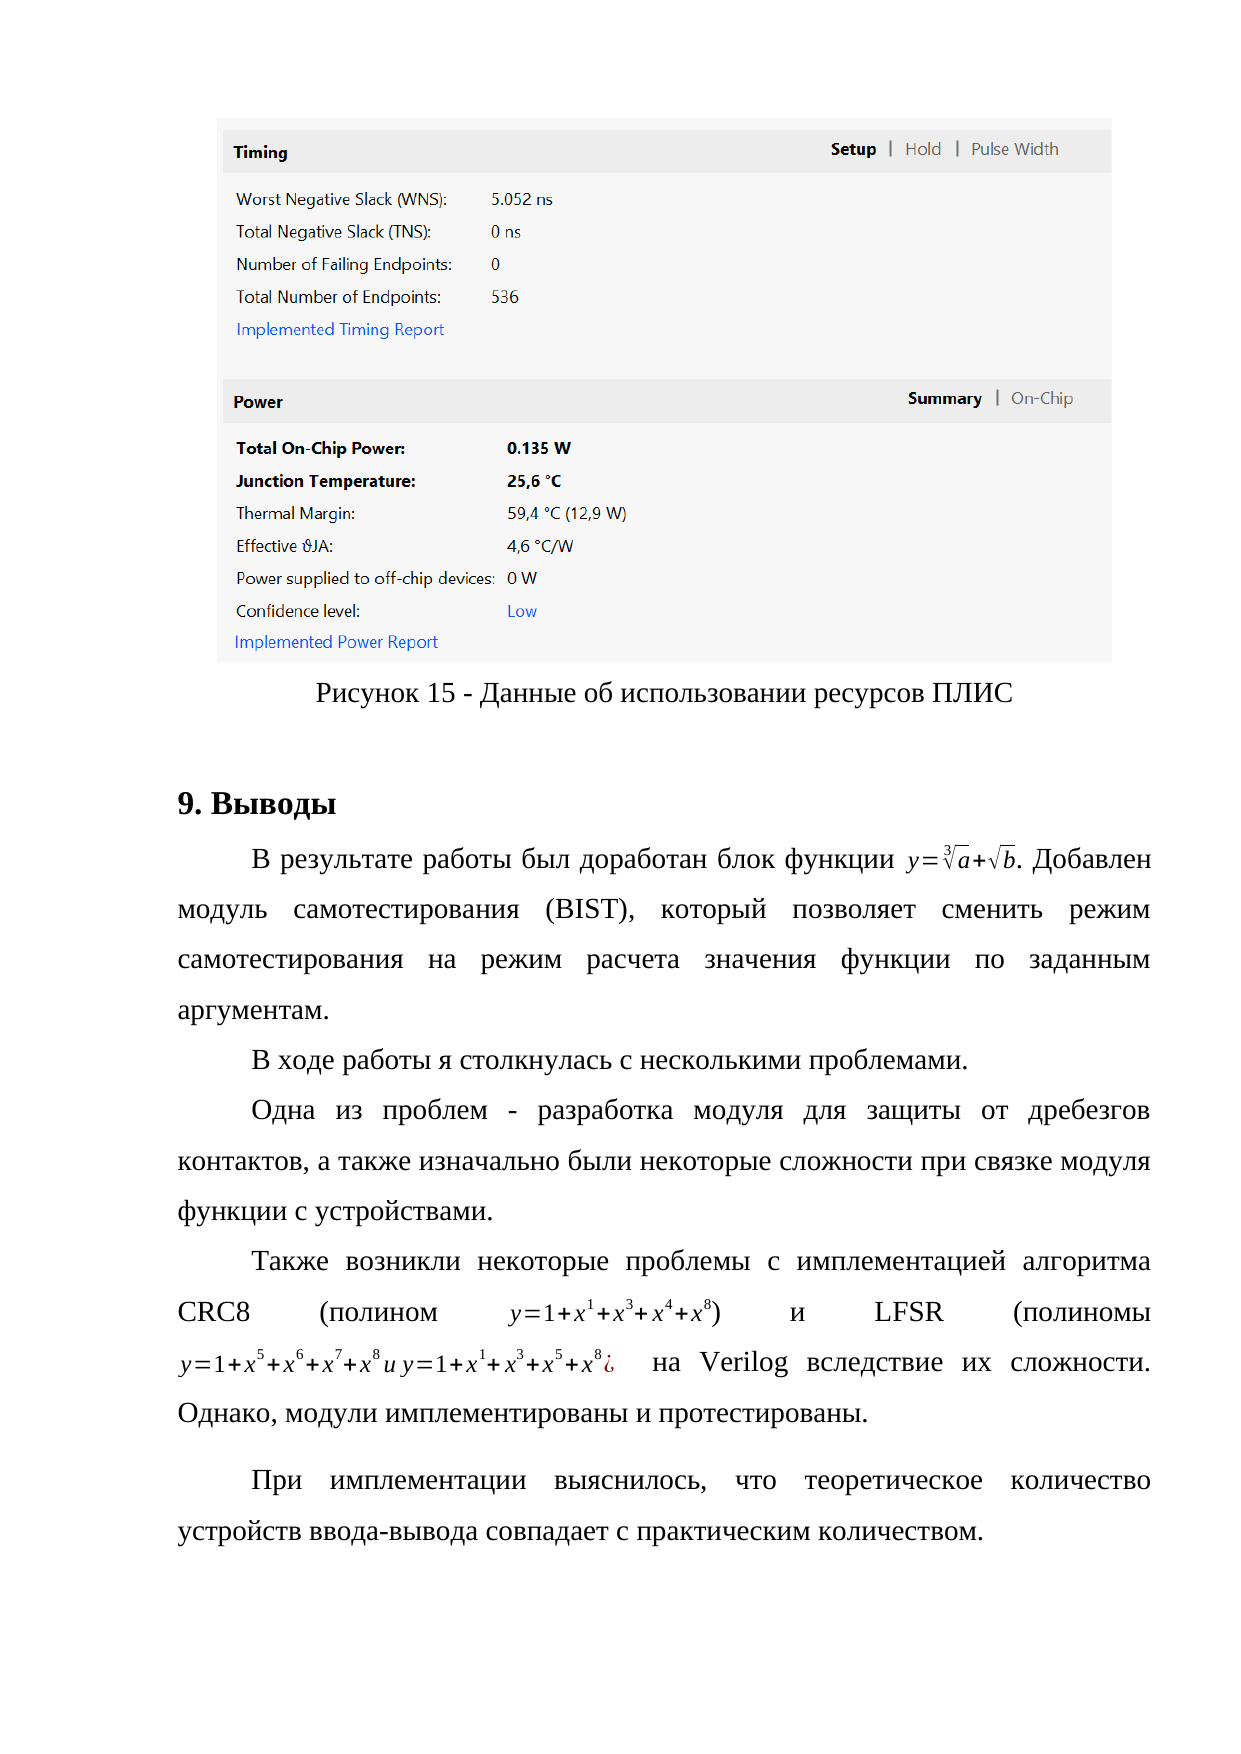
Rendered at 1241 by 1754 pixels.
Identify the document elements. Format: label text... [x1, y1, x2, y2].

picture [217, 118, 1112, 662]
text 9. Выводы [177, 783, 1152, 822]
text Одна из проблем - разработка модуля для защиты от дребезгов контактов, а также изначально были некоторые сложности при связке модуля функции с устройствами. [177, 1092, 1152, 1227]
text В ходе работы я столкнулась с несколькими проблемами. [177, 1042, 1152, 1076]
list Также возникли некоторые проблемы с имплементацией алгоритма CRC8 (полином ) и LFSR (полиномы на Verilog вследствие их сложности. Однако, модули имплементированы и протестированы. [177, 1243, 1152, 1429]
text В результате работы был доработан блок функции . Добавлен модуль самотестирования (BIST), который позволяет сменить режим самотестирования на режим расчета значения функции по заданным аргументам. [177, 841, 1152, 1025]
text При имплементации выяснилось, что теоретическое количество устройств ввода-вывода совпадает с практическим количеством. [177, 1462, 1152, 1546]
text Рисунок 15 - Данные об использовании ресурсов ПЛИС [177, 676, 1152, 709]
